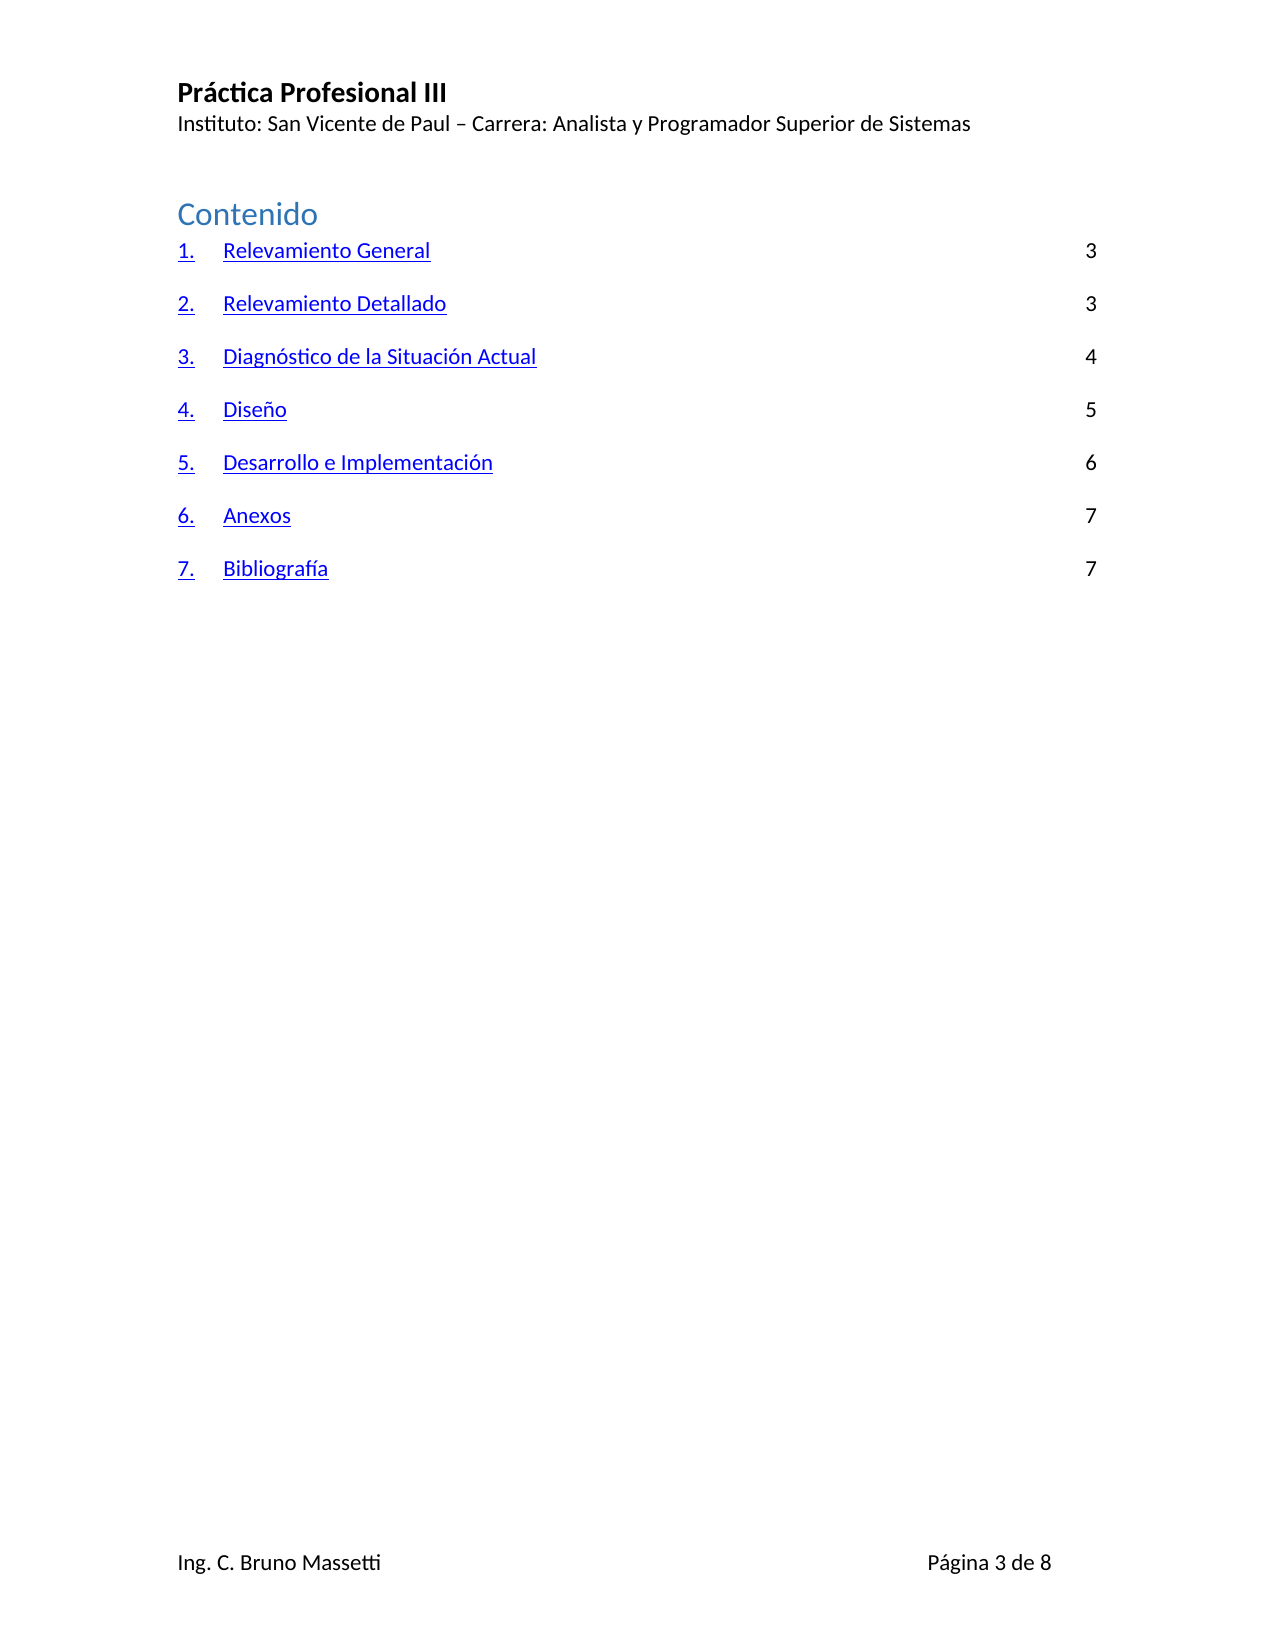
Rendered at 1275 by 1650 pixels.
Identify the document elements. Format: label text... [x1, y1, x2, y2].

text Contenido [177, 192, 1098, 233]
